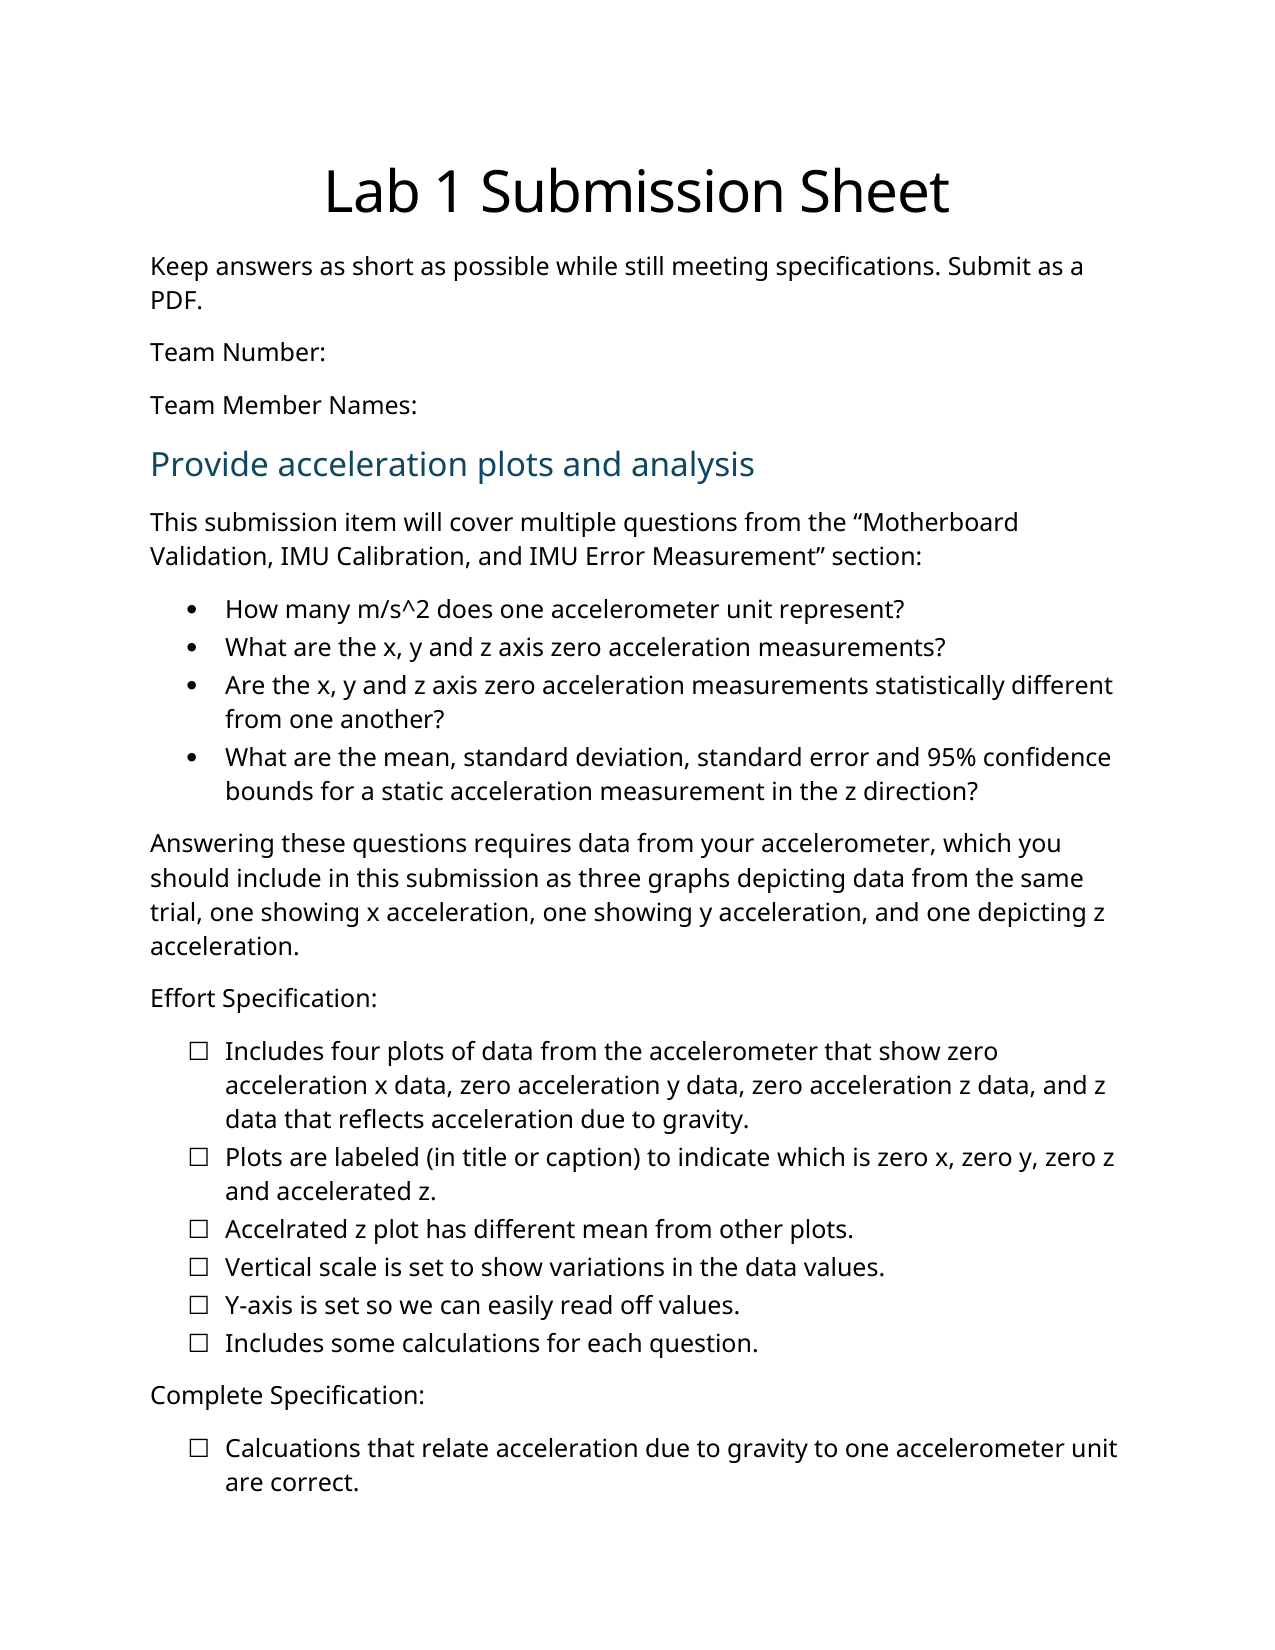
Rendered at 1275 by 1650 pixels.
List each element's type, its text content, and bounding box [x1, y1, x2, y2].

list Accelrated z plot has different mean from other plots. [187, 1212, 1125, 1246]
title Lab 1 Submission Sheet [150, 150, 1125, 229]
text Keep answers as short as possible while still meeting specifications. Submit as a PDF. [150, 248, 1125, 316]
text Effort Specification: [150, 981, 1125, 1015]
list Y-axis is set so we can easily read off values. [187, 1287, 1125, 1321]
list What are the mean, standard deviation, standard error and 95% confidence bounds for a static acceleration measurement in the z direction? [187, 739, 1125, 807]
text Complete Specification: [150, 1378, 1125, 1412]
text Answering these questions requires data from your accelerometer, which you should include in this submission as three graphs depicting data from the same trial, one showing x acceleration, one showing y acceleration, and one depicting z acceleration. [150, 826, 1125, 962]
list Calcuations that relate acceleration due to gravity to one accelerometer unit are correct. [187, 1431, 1125, 1499]
list Includes some calculations for each question. [187, 1325, 1125, 1359]
list Plots are labeled (in title or caption) to indicate which is zero x, zero y, zero z and accelerated z. [187, 1140, 1125, 1208]
list How many m/s^2 does one accelerometer unit represent? [187, 592, 1125, 626]
list Are the x, y and z axis zero acceleration measurements statistically different from one another? [187, 667, 1125, 736]
list What are the x, y and z axis zero acceleration measurements? [187, 629, 1125, 664]
text Team Member Names: [150, 388, 1125, 422]
text This submission item will cover multiple questions from the “Motherboard Validation, IMU Calibration, and IMU Error Measurement” section: [150, 505, 1125, 573]
subtitle Provide acceleration plots and analysis [150, 441, 1125, 486]
text Team Number: [150, 335, 1125, 369]
list Vertical scale is set to show variations in the data values. [187, 1249, 1125, 1284]
list Includes four plots of data from the accelerometer that show zero acceleration x data, zero acceleration y data, zero acceleration z data, and z data that reflects acceleration due to gravity. [187, 1034, 1125, 1136]
